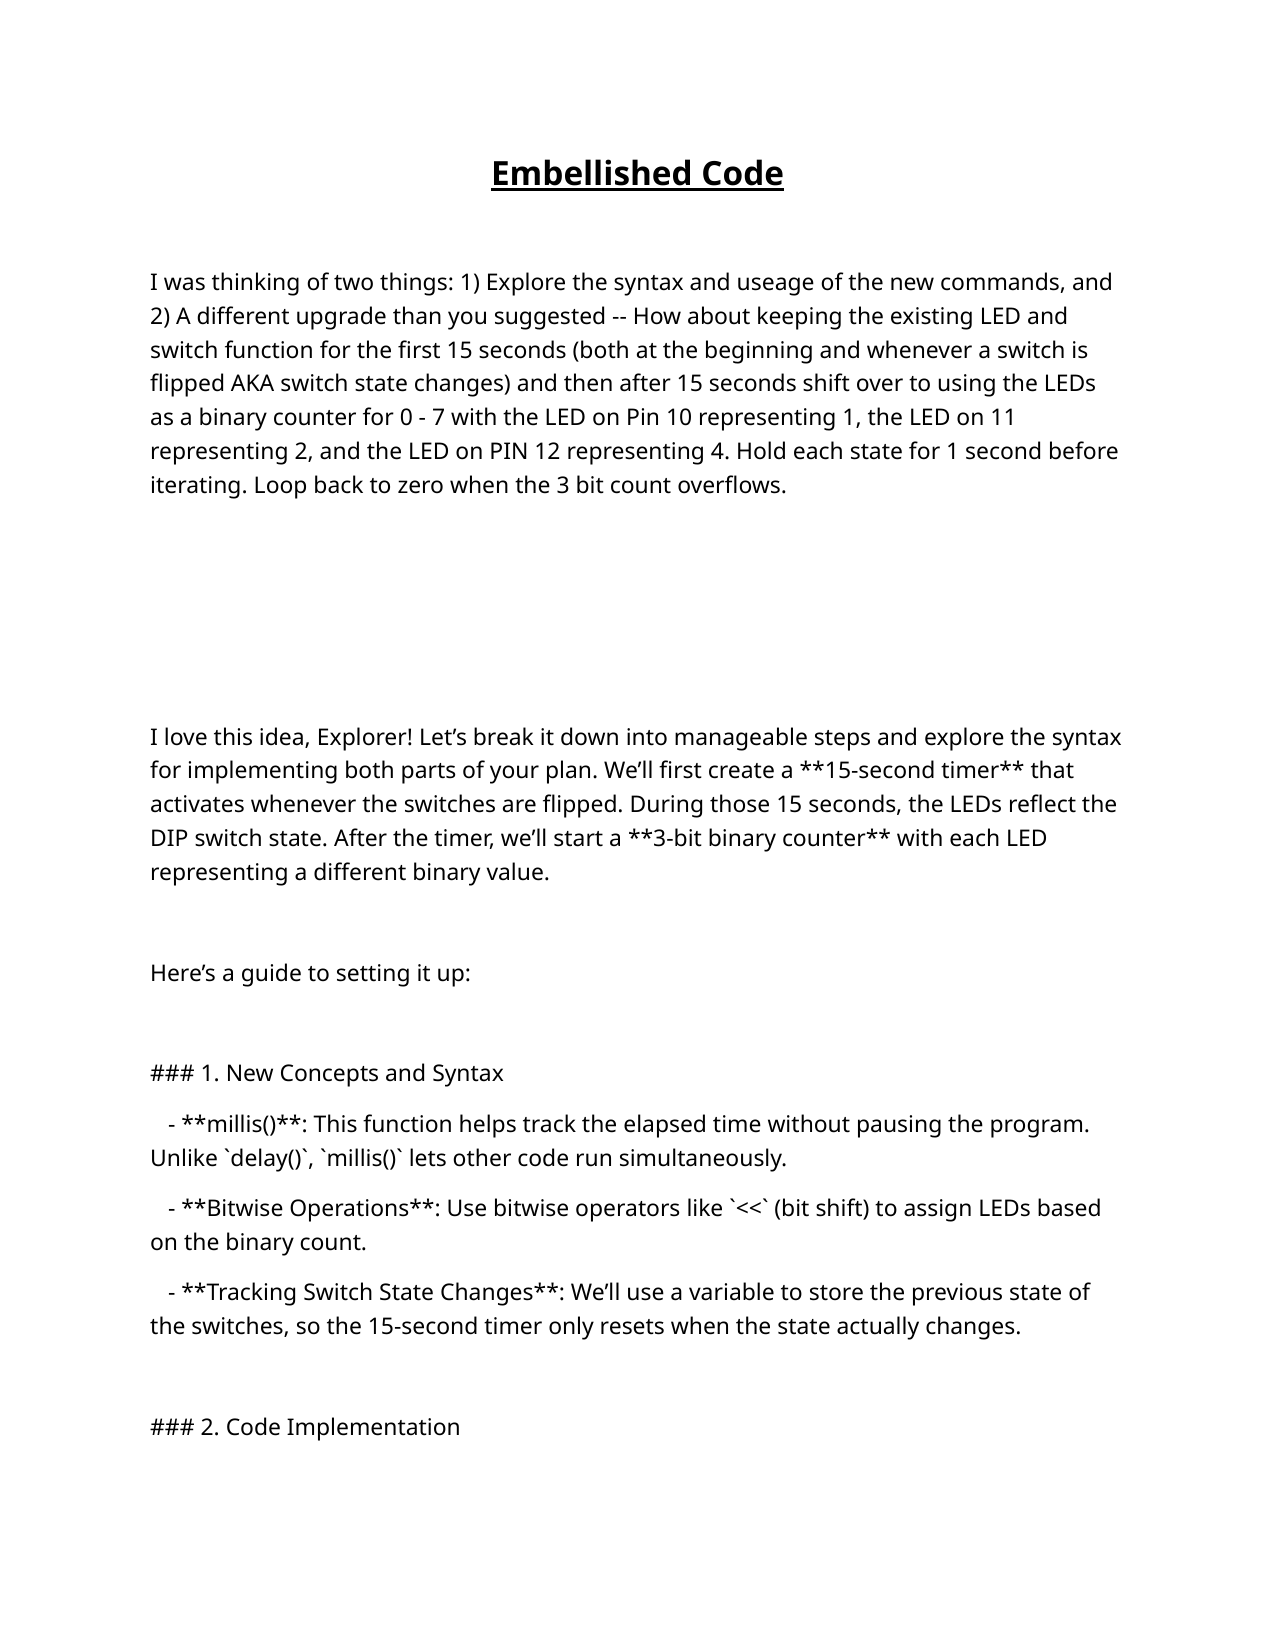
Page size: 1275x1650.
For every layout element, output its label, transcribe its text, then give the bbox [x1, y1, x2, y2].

text - **Tracking Switch State Changes**: We’ll use a variable to store the previous state of the switches, so the 15-second timer only resets when the state actually changes. [150, 1276, 1125, 1341]
text ### 2. Code Implementation [150, 1411, 1125, 1442]
text I love this idea, Explorer! Let’s break it down into manageable steps and explore the syntax for implementing both parts of your plan. We’ll first create a **15-second timer** that activates whenever the switches are flipped. During those 15 seconds, the LEDs reflect the DIP switch state. After the timer, we’ll start a **3-bit binary counter** with each LED representing a different binary value. [150, 721, 1125, 887]
text Embellished Code [150, 150, 1125, 195]
text Here’s a guide to setting it up: [150, 956, 1125, 988]
text I was thinking of two things: 1) Explore the syntax and useage of the new commands, and 2) A different upgrade than you suggested -- How about keeping the existing LED and switch function for the first 15 seconds (both at the beginning and whenever a switch is flipped AKA switch state changes) and then after 15 seconds shift over to using the LEDs as a binary counter for 0 - 7 with the LED on Pin 10 representing 1, the LED on 11 representing 2, and the LED on PIN 12 representing 4. Hold each state for 1 second before iterating. Loop back to zero when the 3 bit count overflows. [150, 266, 1125, 500]
text ### 1. New Concepts and Syntax [150, 1057, 1125, 1088]
text - **Bitwise Operations**: Use bitwise operators like `<<` (bit shift) to assign LEDs based on the binary count. [150, 1192, 1125, 1257]
text - **millis()**: This function helps track the elapsed time without pausing the program. Unlike `delay()`, `millis()` lets other code run simultaneously. [150, 1108, 1125, 1173]
